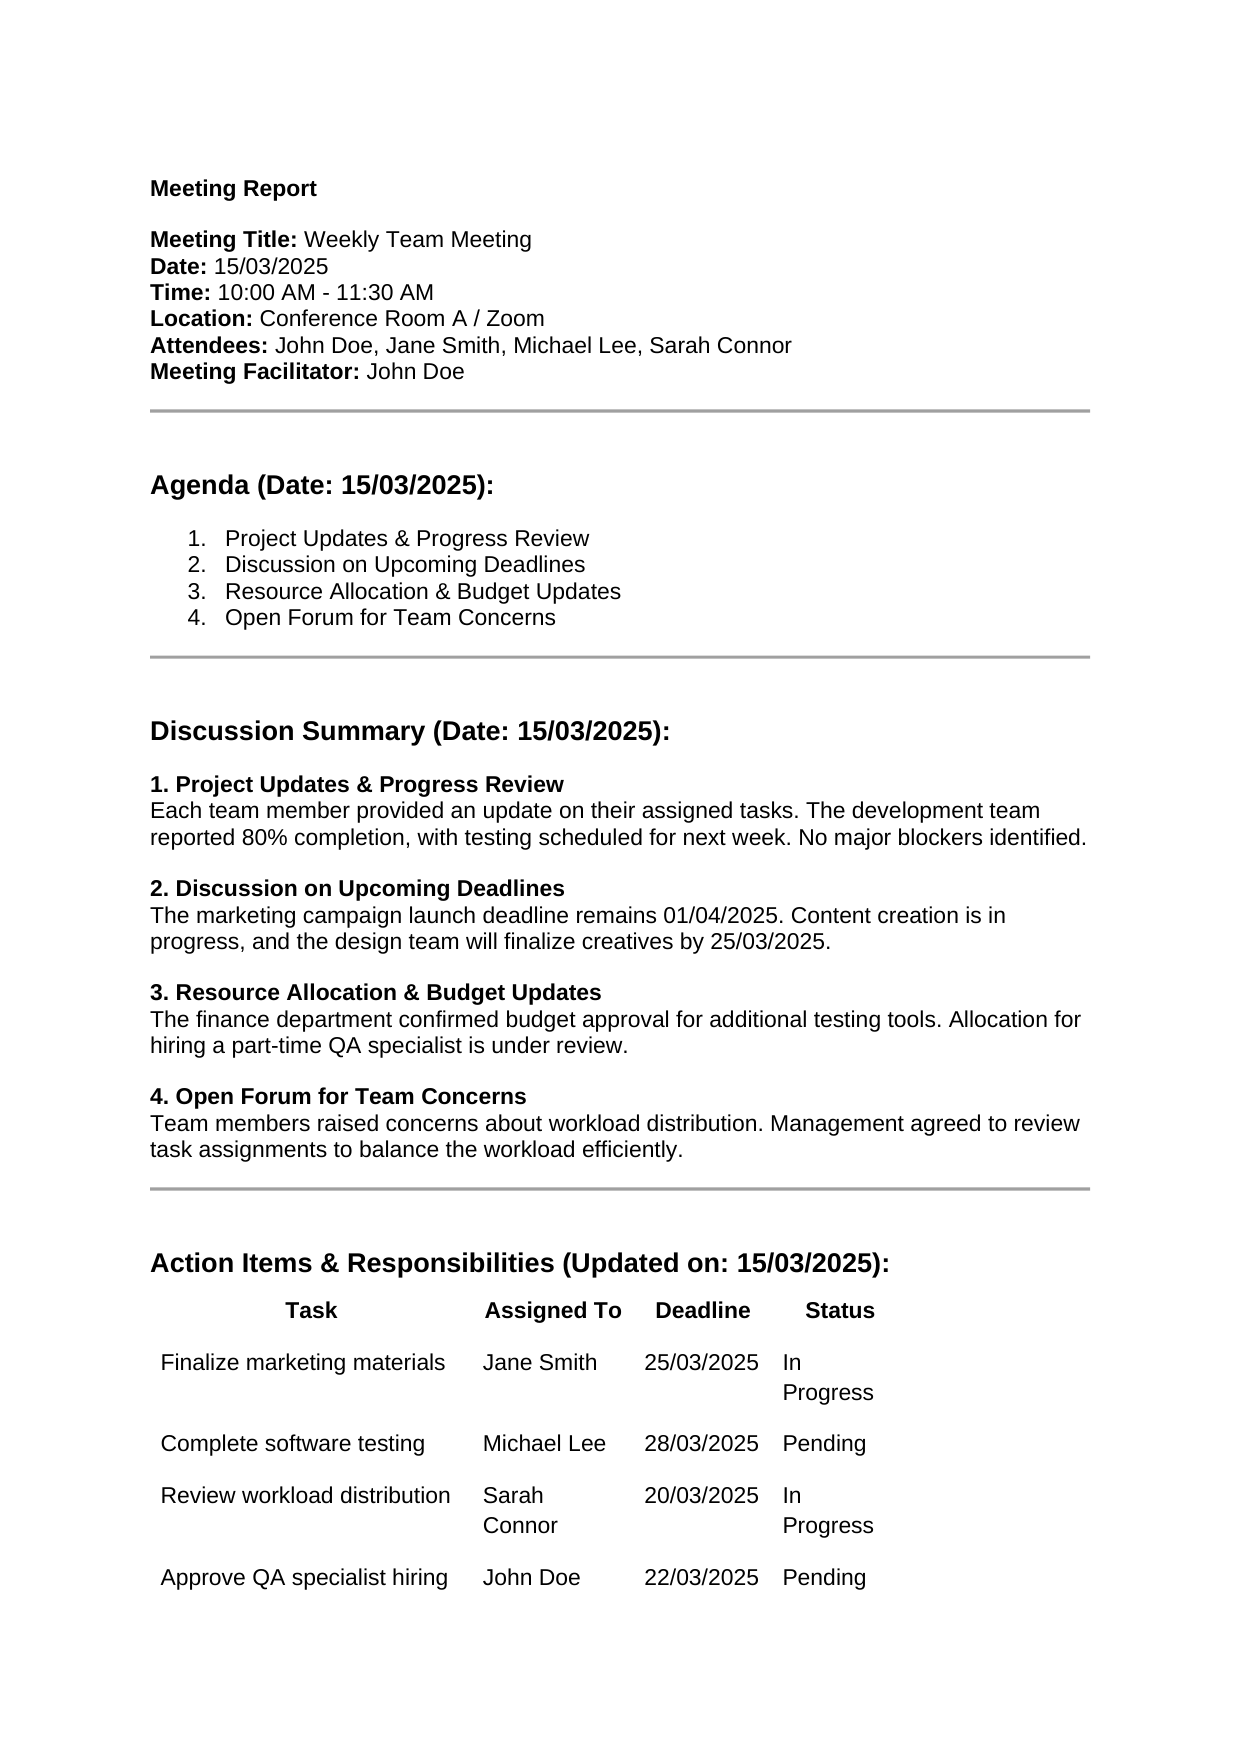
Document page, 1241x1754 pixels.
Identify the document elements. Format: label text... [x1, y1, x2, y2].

text Meeting Report [150, 175, 1090, 201]
list Project Updates & Progress Review [187, 525, 1090, 551]
table_header Status [772, 1286, 908, 1338]
subtitle Discussion Summary (Date: 15/03/2025): [150, 715, 1090, 746]
table_cell 20/03/2025 [634, 1472, 772, 1553]
table_header Assigned To [472, 1286, 634, 1338]
table_header Deadline [634, 1286, 772, 1338]
table_cell 25/03/2025 [634, 1339, 772, 1420]
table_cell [150, 1553, 472, 1604]
table_cell Complete software testing [150, 1420, 472, 1472]
table_cell In Progress [772, 1472, 908, 1553]
table_cell John Doe [472, 1553, 634, 1604]
table_cell Review workload distribution [150, 1472, 472, 1553]
text Meeting Title: Weekly Team Meeting Date: 15/03/2025 Time: 10:00 AM - 11:30 AM Location: Conference Room A / Zoom Attendees: John Doe, Jane Smith, Michael Lee, Sarah Connor Meeting Facilitator: John Doe [150, 226, 1090, 384]
table_cell 28/03/2025 [634, 1420, 772, 1472]
table_header Task [150, 1286, 472, 1338]
list Resource Allocation & Budget Updates [187, 578, 1090, 604]
list Open Forum for Team Concerns [187, 604, 1090, 631]
list Discussion on Upcoming Deadlines [187, 551, 1090, 578]
text 4. Open Forum for Team Concerns Team members raised concerns about workload distribution. Management agreed to review task assignments to balance the workload efficiently. [150, 1083, 1090, 1162]
text 3. Resource Allocation & Budget Updates The finance department confirmed budget approval for additional testing tools. Allocation for hiring a part-time QA specialist is under review. [150, 979, 1090, 1058]
table_cell Pending [772, 1420, 908, 1472]
table_cell Pending [772, 1553, 908, 1604]
text 2. Discussion on Upcoming Deadlines The marketing campaign launch deadline remains 01/04/2025. Content creation is in progress, and the design team will finalize creatives by 25/03/2025. [150, 875, 1090, 954]
subtitle Action Items & Responsibilities (Updated on: 15/03/2025): [150, 1247, 1090, 1278]
text 1. Project Updates & Progress Review Each team member provided an update on their assigned tasks. The development team reported 80% completion, with testing scheduled for next week. No major blockers identified. [150, 771, 1090, 850]
table_cell In Progress [772, 1339, 908, 1420]
table_cell Sarah Connor [472, 1472, 634, 1553]
table_cell 22/03/2025 [634, 1553, 772, 1604]
table_cell Michael Lee [472, 1420, 634, 1472]
table_cell Jane Smith [472, 1339, 634, 1420]
table_cell Finalize marketing materials [150, 1339, 472, 1420]
subtitle Agenda (Date: 15/03/2025): [150, 469, 1090, 500]
